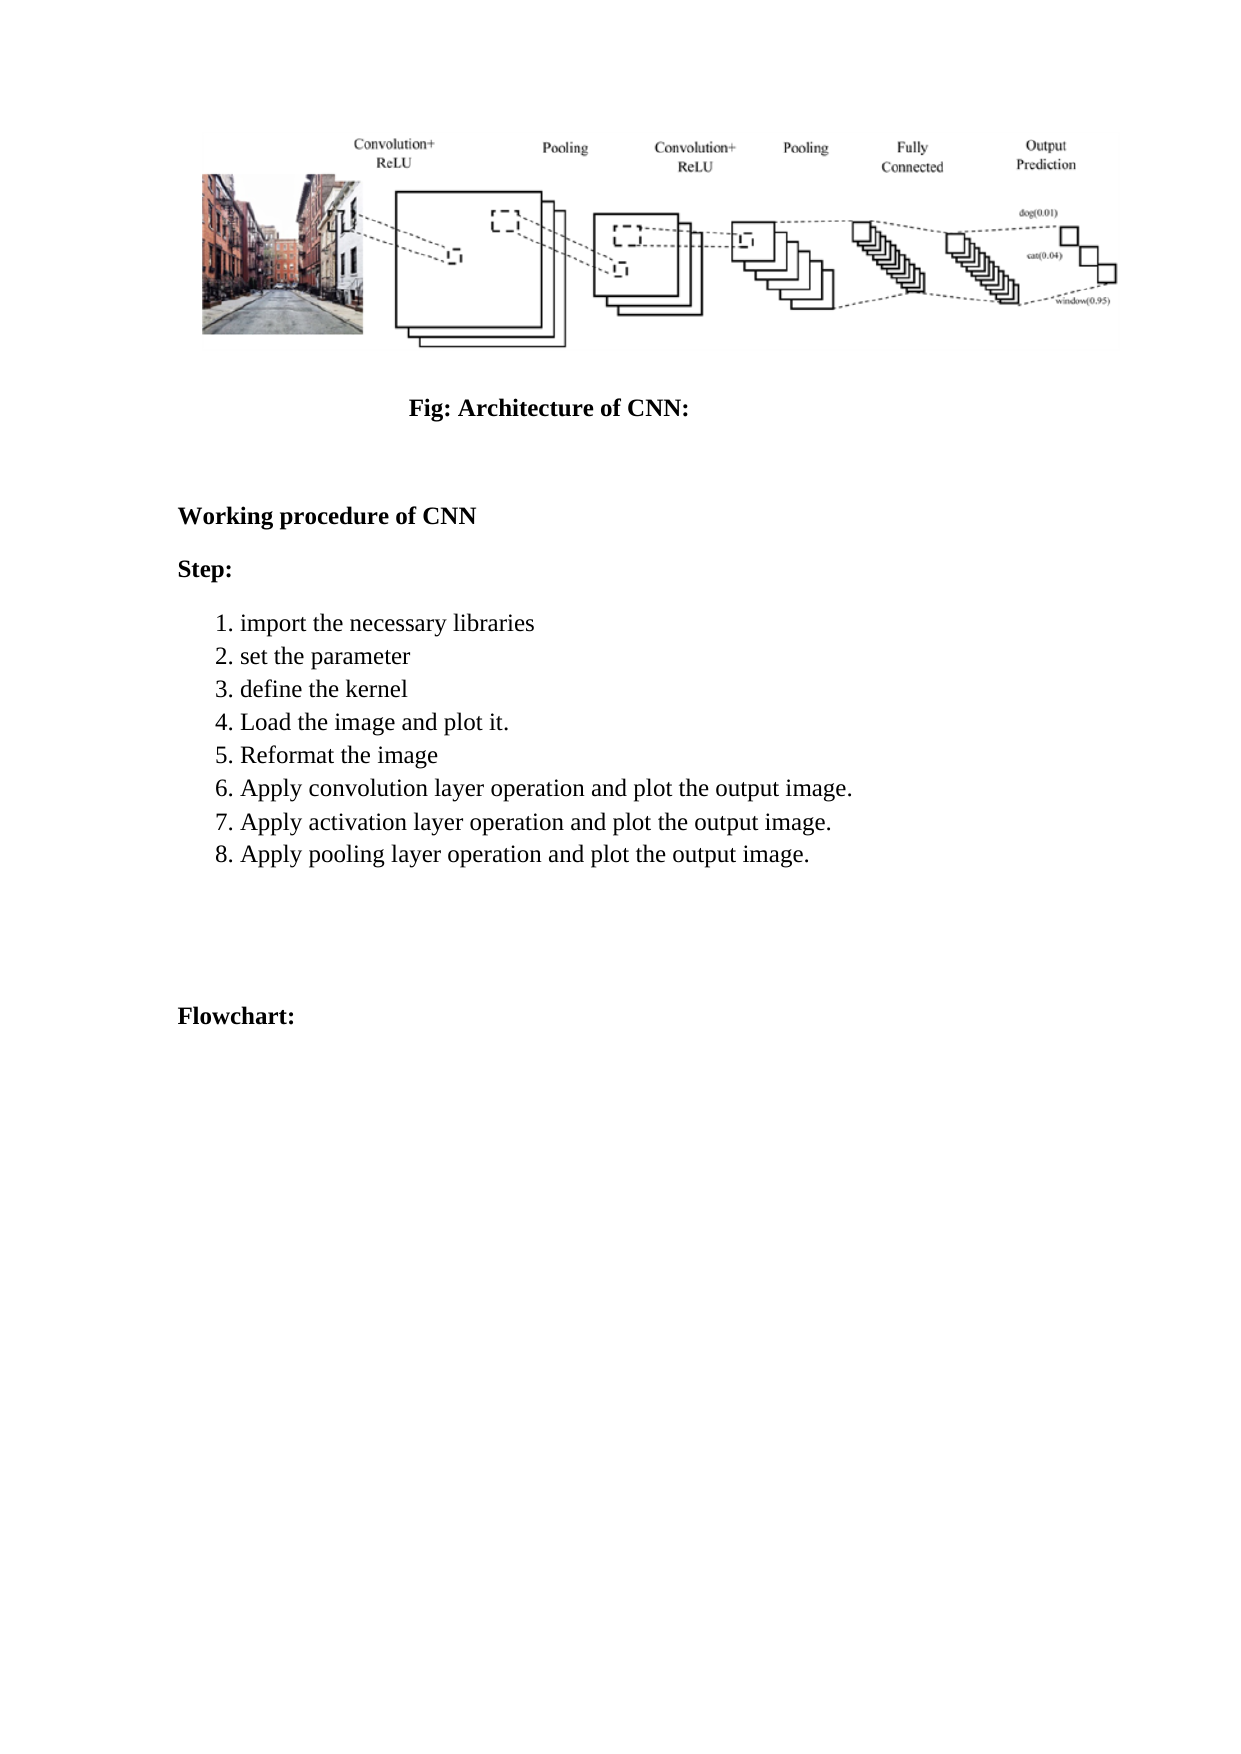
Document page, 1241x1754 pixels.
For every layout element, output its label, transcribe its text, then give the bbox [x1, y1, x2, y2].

list set the parameter [215, 641, 1152, 670]
list import the necessary libraries [215, 608, 1152, 637]
list Apply pooling layer operation and plot the output image. [215, 839, 1152, 868]
list Apply convolution layer operation and plot the output image. [215, 773, 1152, 802]
text Flowchart: [177, 1001, 1152, 1030]
text Working procedure of CNN [177, 501, 1152, 529]
list define the kernel [215, 674, 1152, 703]
list Load the image and plot it. [215, 707, 1152, 736]
list Apply activation layer operation and plot the output image. [215, 807, 1152, 835]
text Fig: Architecture of CNN: [177, 393, 1152, 422]
list Reformat the image [215, 741, 1152, 769]
picture [177, 118, 1153, 369]
text Step: [177, 554, 1152, 583]
